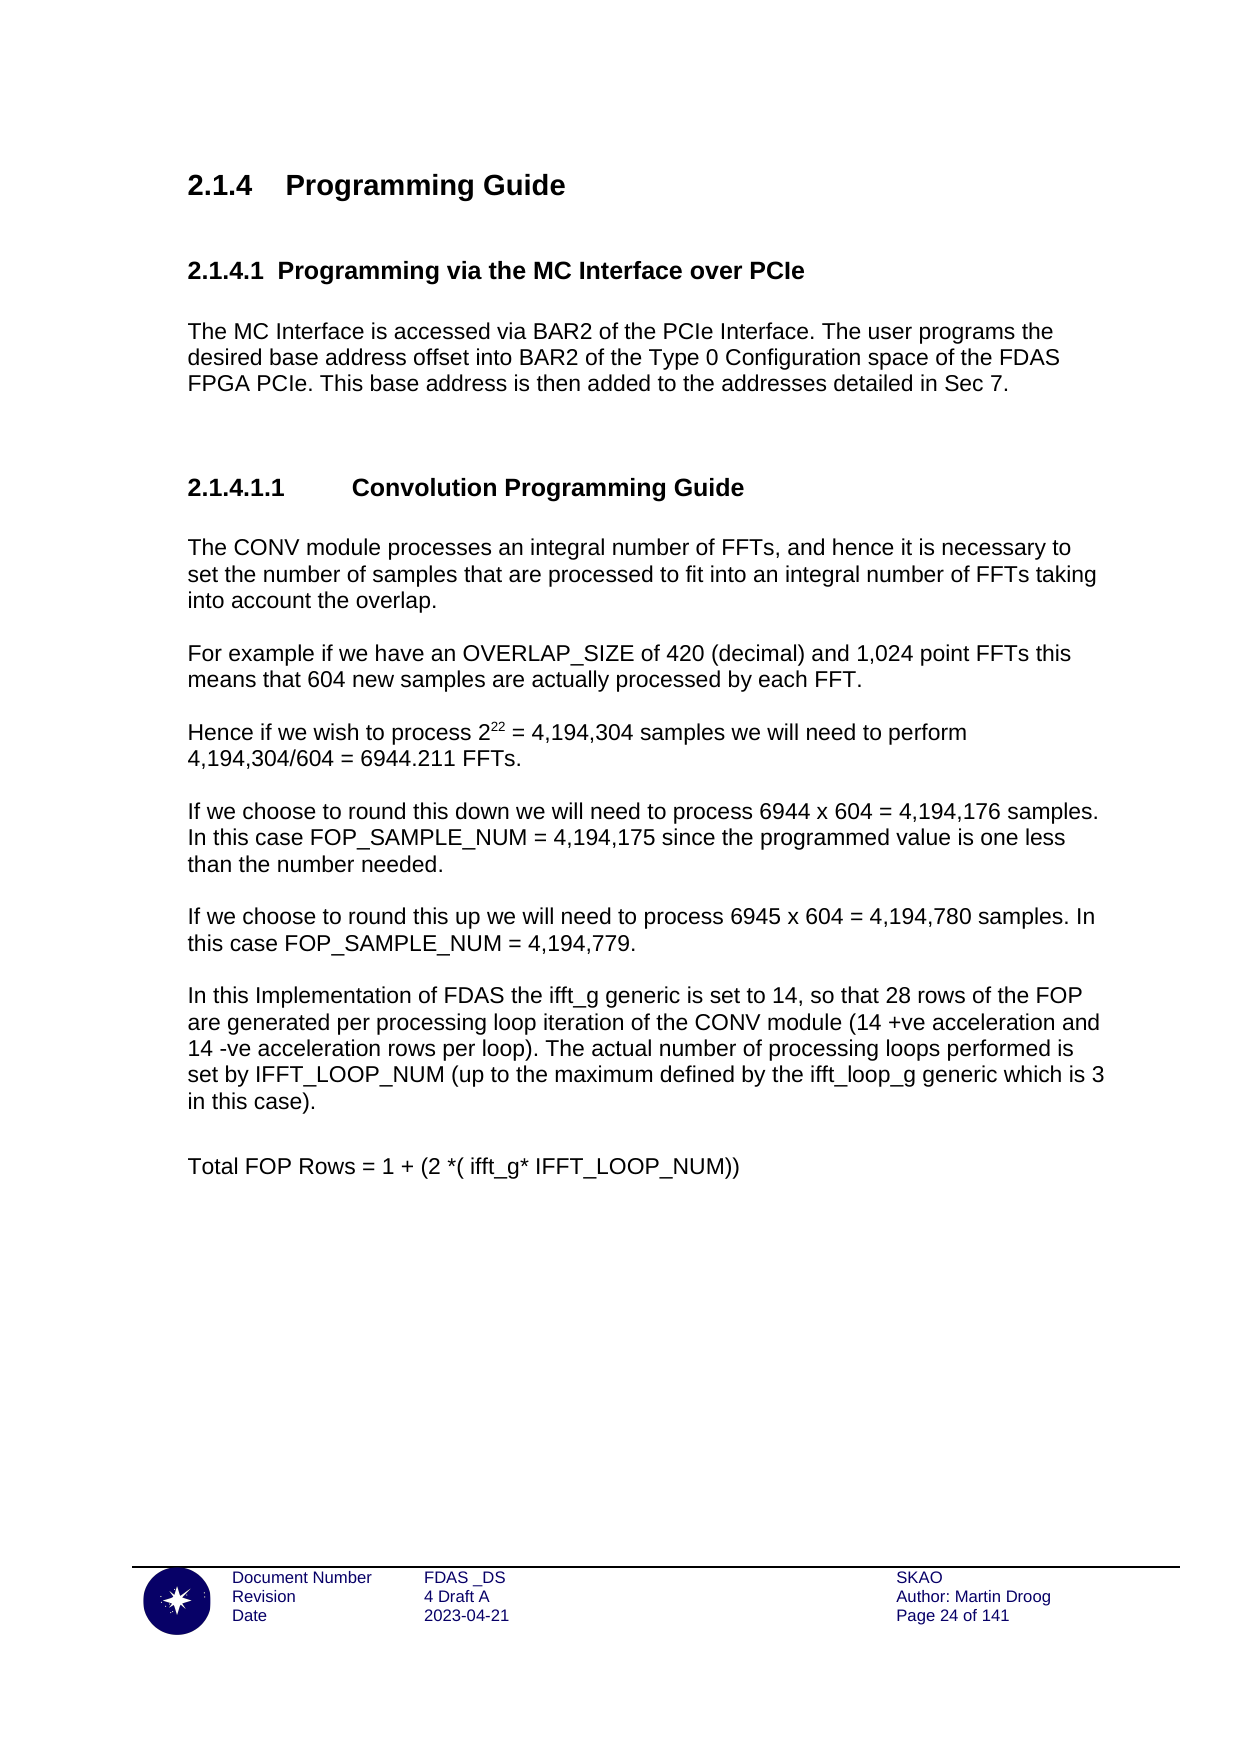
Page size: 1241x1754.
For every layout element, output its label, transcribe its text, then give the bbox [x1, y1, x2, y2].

text For example if we have an OVERLAP_SIZE of 420 (decimal) and 1,024 point FFTs this means that 604 new samples are actually processed by each FFT. [187, 640, 1107, 692]
text The MC Interface is accessed via BAR2 of the PCIe Interface. The user programs the desired base address offset into BAR2 of the Type 0 Configuration space of the FDAS FPGA PCIe. This base address is then added to the addresses detailed in Sec 7. [187, 318, 1107, 397]
text In this Implementation of FDAS the ifft_g generic is set to 14, so that 28 rows of the FOP are generated per processing loop iteration of the CONV module (14 +ve acceleration and 14 -ve acceleration rows per loop). The actual number of processing loops performed is set by IFFT_LOOP_NUM (up to the maximum defined by the ifft_loop_g generic which is 3 in this case). [187, 982, 1107, 1114]
text Hence if we wish to process 222 = 4,194,304 samples we will need to perform 4,194,304/604 = 6944.211 FFTs. [187, 719, 1107, 772]
text Total FOP Rows = 1 + (2 *( ifft_g* IFFT_LOOP_NUM)) [187, 1127, 1107, 1234]
text The CONV module processes an integral number of FFTs, and hence it is necessary to set the number of samples that are processed to fit into an integral number of FFTs taking into account the overlap. [187, 534, 1107, 613]
picture [143, 1567, 211, 1635]
text If we choose to round this up we will need to process 6945 x 604 = 4,194,780 samples. In this case FOP_SAMPLE_NUM = 4,194,779. [187, 903, 1107, 956]
subtitle Programming via the MC Interface over PCIe [187, 256, 1107, 285]
subtitle Programming Guide [187, 175, 1107, 200]
subtitle Convolution Programming Guide [187, 473, 1107, 502]
text If we choose to round this down we will need to process 6944 x 604 = 4,194,176 samples. In this case FOP_SAMPLE_NUM = 4,194,175 since the programmed value is one less than the number needed. [187, 798, 1107, 877]
